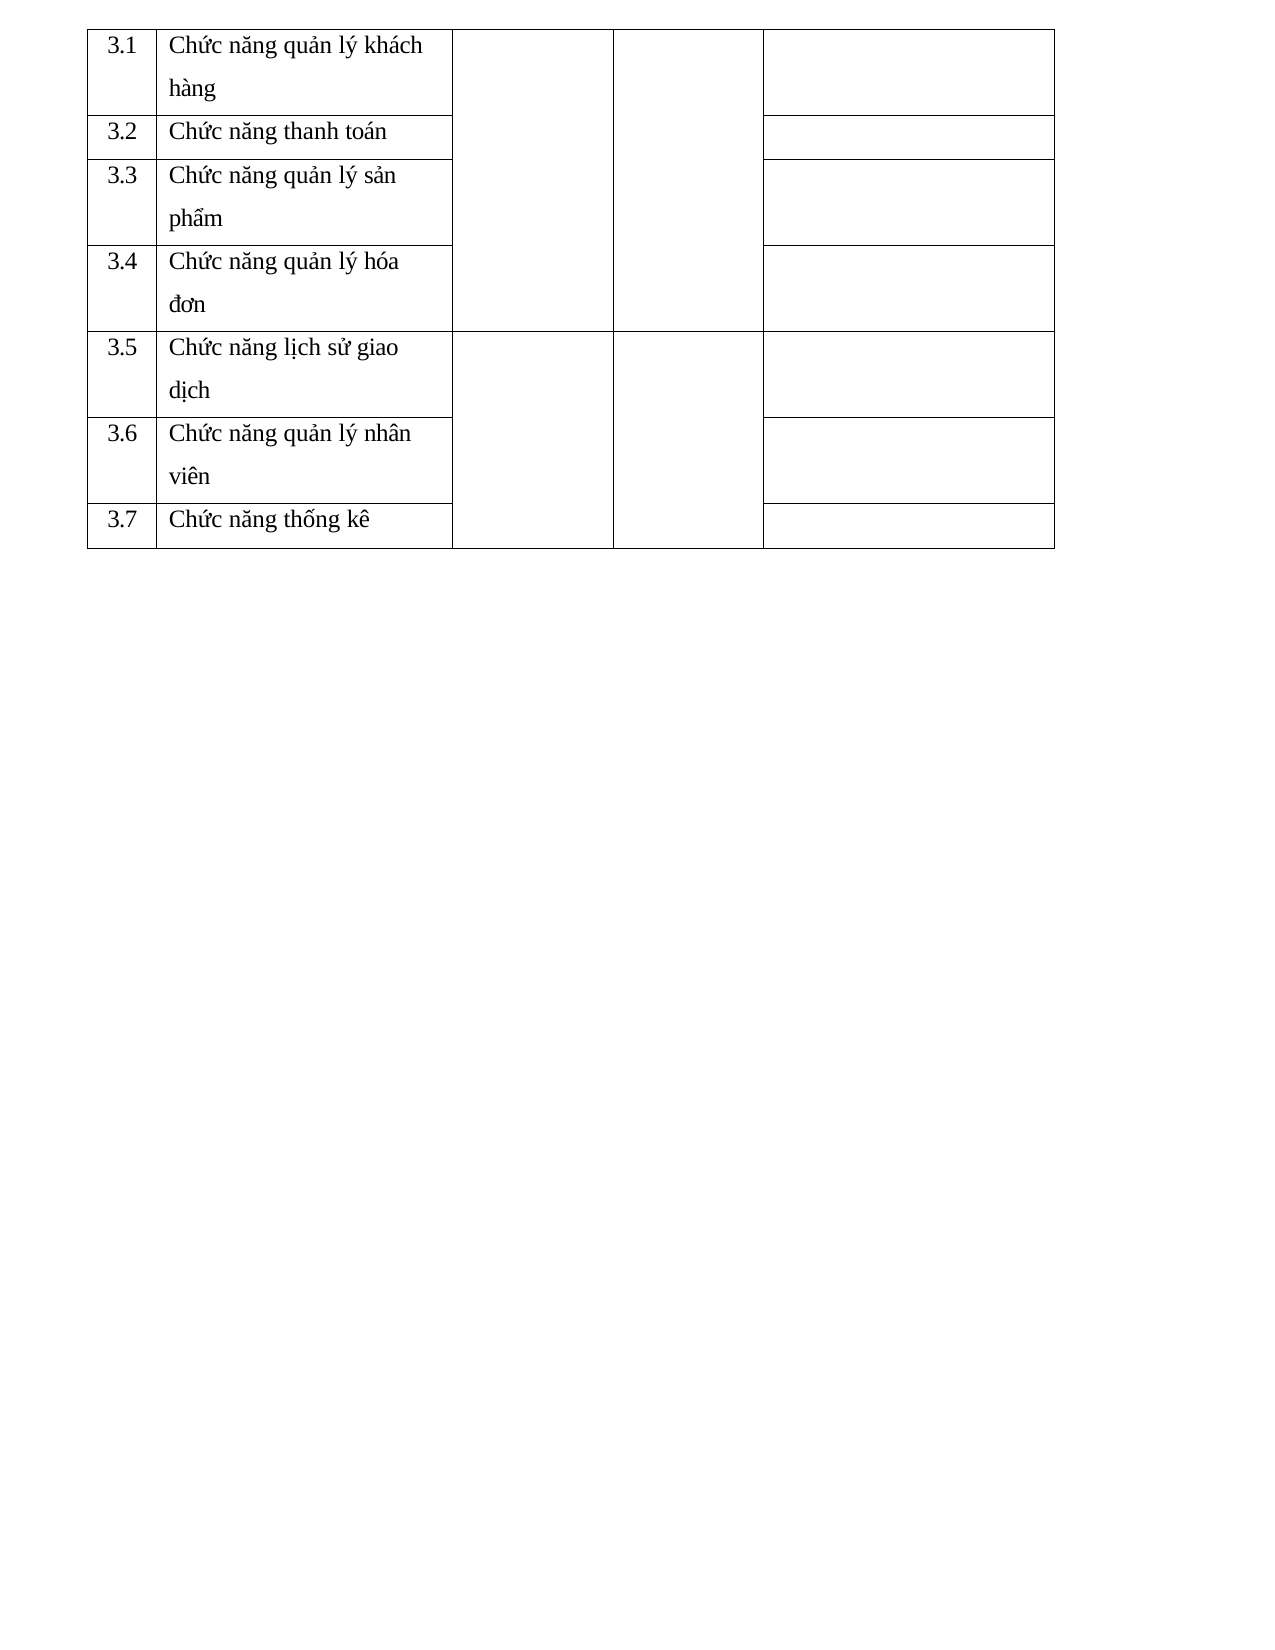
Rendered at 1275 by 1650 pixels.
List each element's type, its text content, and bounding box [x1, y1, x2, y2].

table_cell Chức năng quản lý nhân viên [157, 418, 452, 503]
table_cell Chức năng thanh toán [157, 116, 452, 159]
table_cell 3.7 [88, 504, 156, 547]
table_cell [614, 332, 763, 547]
table_header [764, 30, 1054, 115]
table_cell 3.6 [88, 418, 156, 503]
table_cell [764, 504, 1054, 547]
table_cell 3.4 [88, 246, 156, 331]
table_header 3.1 [88, 30, 156, 115]
table_cell Chức năng quản lý sản phẩm [157, 160, 452, 245]
table_cell [764, 116, 1054, 159]
table_cell [764, 246, 1054, 331]
table_header [453, 30, 613, 331]
table_cell Chức năng quản lý hóa đơn [157, 246, 452, 331]
table_header [614, 30, 763, 331]
table_cell 3.5 [88, 332, 156, 417]
table_cell Chức năng lịch sử giao dịch [157, 332, 452, 417]
table_cell [764, 332, 1054, 417]
table_cell 3.2 [88, 116, 156, 159]
table_cell [453, 332, 613, 547]
table_cell Chức năng thống kê [157, 504, 452, 547]
table_header Chức năng quản lý khách hàng [157, 30, 452, 115]
table_cell [764, 418, 1054, 503]
table_cell [764, 160, 1054, 245]
table_cell 3.3 [88, 160, 156, 245]
